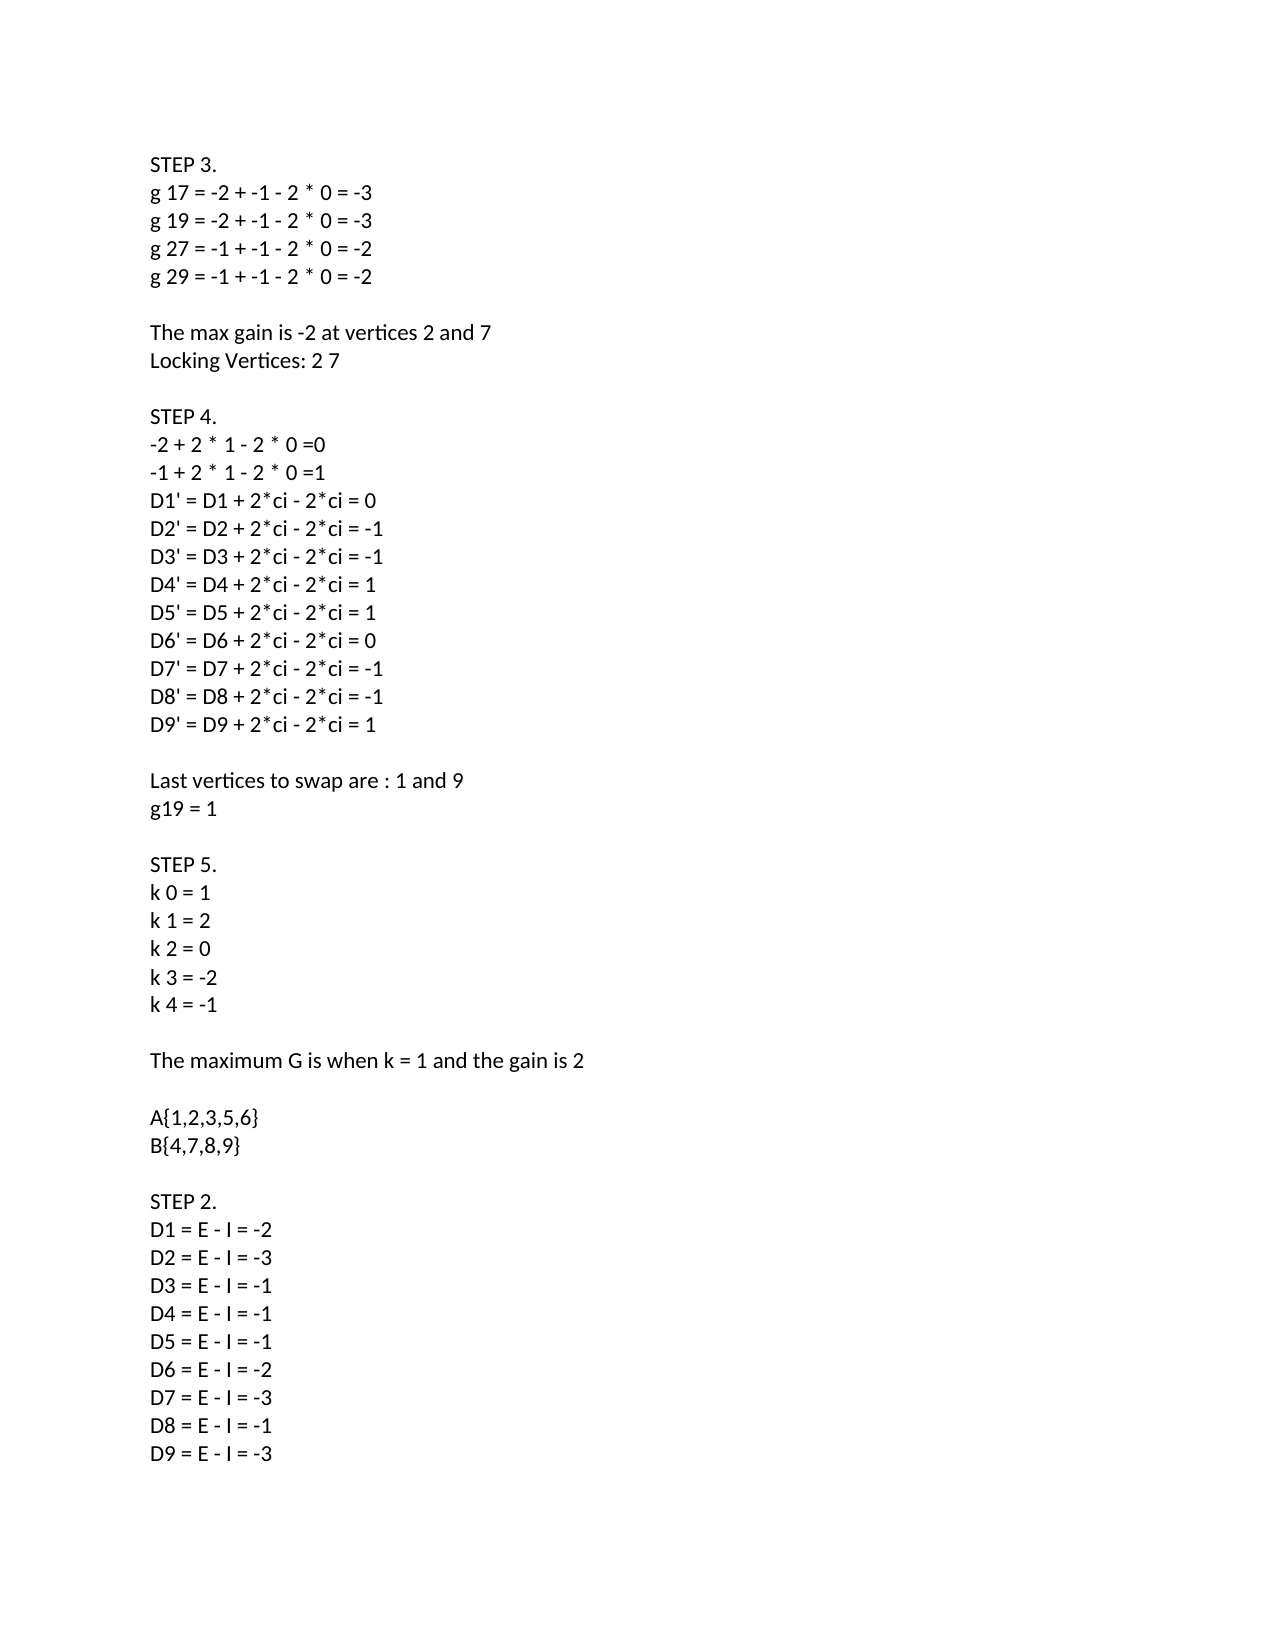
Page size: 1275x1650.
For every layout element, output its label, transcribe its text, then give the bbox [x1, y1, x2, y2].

text D7' = D7 + 2*ci - 2*ci = -1 [150, 654, 1125, 682]
text The maximum G is when k = 1 and the gain is 2 [150, 1047, 1125, 1075]
text A{1,2,3,5,6} [150, 1103, 1125, 1131]
text STEP 2. [150, 1187, 1125, 1215]
text STEP 5. [150, 851, 1125, 878]
text k 1 = 2 [150, 907, 1125, 934]
text D2' = D2 + 2*ci - 2*ci = -1 [150, 514, 1125, 542]
text D5' = D5 + 2*ci - 2*ci = 1 [150, 598, 1125, 626]
text D8 = E - I = -1 [150, 1411, 1125, 1439]
text D1 = E - I = -2 [150, 1215, 1125, 1243]
text g 17 = -2 + -1 - 2 * 0 = -3 [150, 178, 1125, 206]
text D5 = E - I = -1 [150, 1327, 1125, 1355]
text k 2 = 0 [150, 934, 1125, 963]
text D4 = E - I = -1 [150, 1299, 1125, 1327]
text g 27 = -1 + -1 - 2 * 0 = -2 [150, 234, 1125, 262]
text STEP 4. [150, 402, 1125, 430]
text Last vertices to swap are : 1 and 9 [150, 766, 1125, 794]
text k 4 = -1 [150, 991, 1125, 1019]
text g 19 = -2 + -1 - 2 * 0 = -3 [150, 206, 1125, 234]
text D3 = E - I = -1 [150, 1271, 1125, 1299]
text D9 = E - I = -3 [150, 1439, 1125, 1467]
text D7 = E - I = -3 [150, 1383, 1125, 1411]
text D9' = D9 + 2*ci - 2*ci = 1 [150, 710, 1125, 738]
text g 29 = -1 + -1 - 2 * 0 = -2 [150, 262, 1125, 290]
text D6' = D6 + 2*ci - 2*ci = 0 [150, 626, 1125, 654]
text D3' = D3 + 2*ci - 2*ci = -1 [150, 542, 1125, 570]
text -1 + 2 * 1 - 2 * 0 =1 [150, 458, 1125, 486]
text D2 = E - I = -3 [150, 1243, 1125, 1271]
text k 0 = 1 [150, 878, 1125, 907]
text B{4,7,8,9} [150, 1131, 1125, 1159]
text D6 = E - I = -2 [150, 1355, 1125, 1383]
text -2 + 2 * 1 - 2 * 0 =0 [150, 430, 1125, 458]
text The max gain is -2 at vertices 2 and 7 [150, 318, 1125, 346]
text k 3 = -2 [150, 963, 1125, 991]
text Locking Vertices: 2 7 [150, 346, 1125, 374]
text D1' = D1 + 2*ci - 2*ci = 0 [150, 486, 1125, 514]
text D4' = D4 + 2*ci - 2*ci = 1 [150, 570, 1125, 598]
text D8' = D8 + 2*ci - 2*ci = -1 [150, 682, 1125, 710]
text g19 = 1 [150, 794, 1125, 822]
text STEP 3. [150, 150, 1125, 178]
